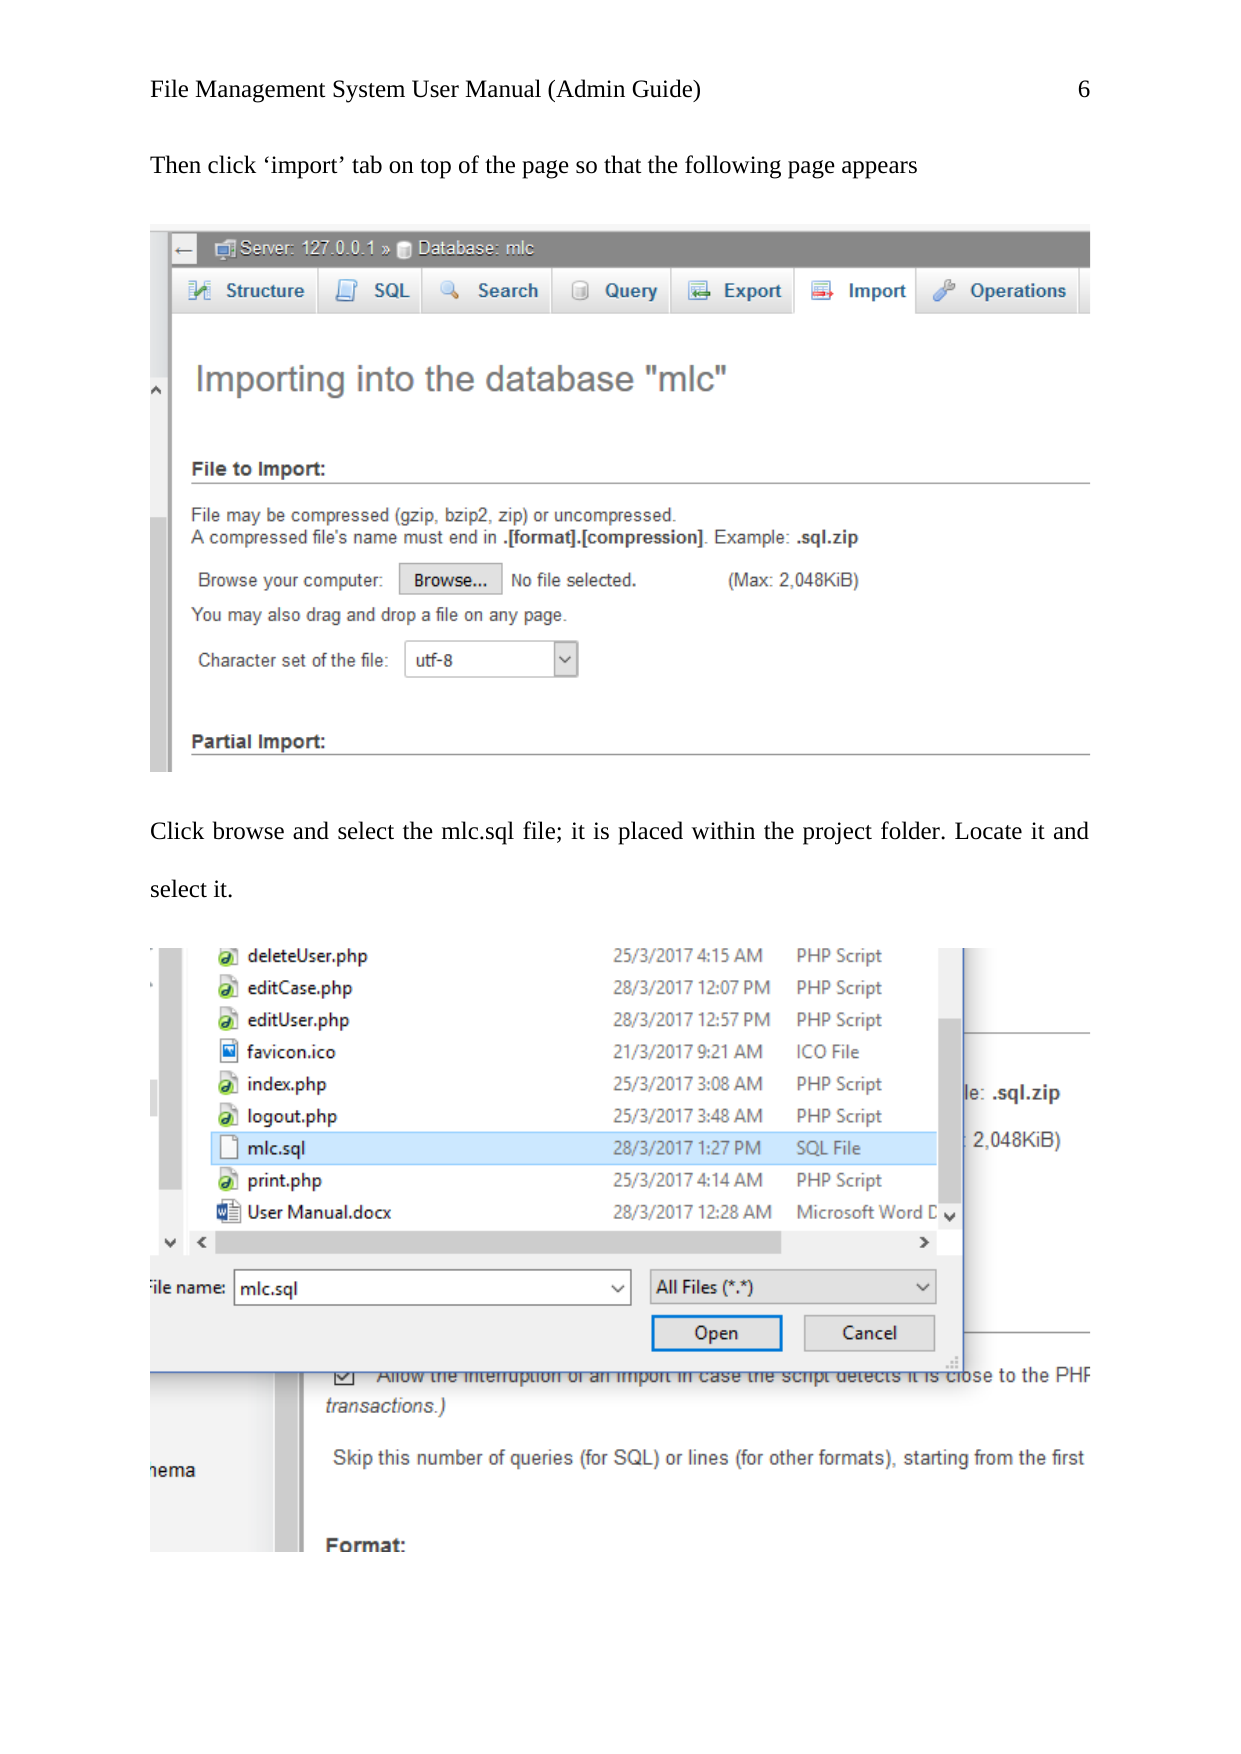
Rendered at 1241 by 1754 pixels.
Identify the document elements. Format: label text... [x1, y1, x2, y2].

text Then click ‘import’ tab on top of the page so that the following page appears [150, 150, 1090, 179]
picture [150, 948, 1091, 1552]
picture [150, 224, 1091, 772]
text Click browse and select the mlc.sql file; it is placed within the project folder. Locate it and select it. [150, 816, 1090, 903]
